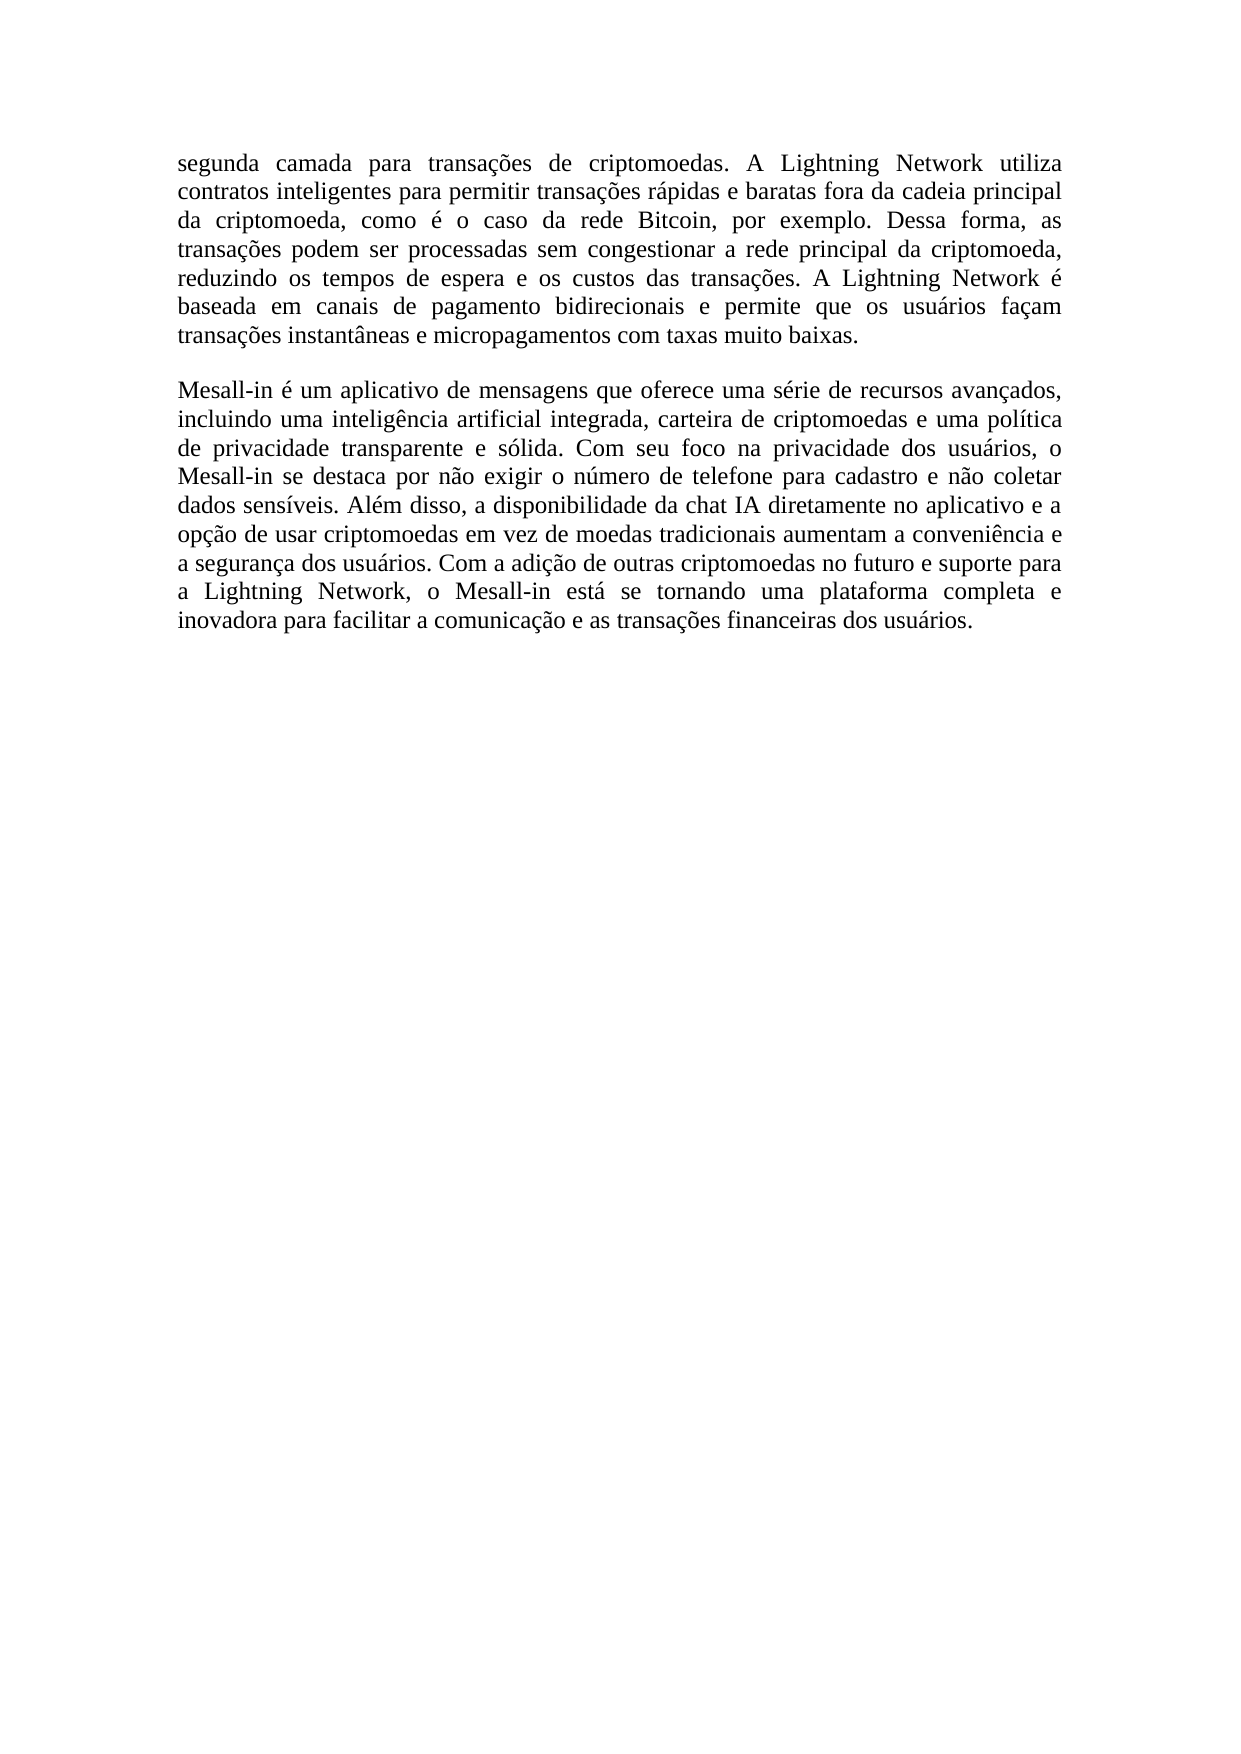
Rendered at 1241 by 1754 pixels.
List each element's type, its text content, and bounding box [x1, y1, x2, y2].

text Mesall-in é um aplicativo de mensagens que oferece uma série de recursos avançados, incluindo uma inteligência artificial integrada, carteira de criptomoedas e uma política de privacidade transparente e sólida. Com seu foco na privacidade dos usuários, o Mesall-in se destaca por não exigir o número de telefone para cadastro e não coletar dados sensíveis. Além disso, a disponibilidade da chat IA diretamente no aplicativo e a opção de usar criptomoedas em vez de moedas tradicionais aumentam a conveniência e a segurança dos usuários. Com a adição de outras criptomoedas no futuro e suporte para a Lightning Network, o Mesall-in está se tornando uma plataforma completa e inovadora para facilitar a comunicação e as transações financeiras dos usuários. [177, 375, 1063, 634]
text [177, 148, 1063, 349]
